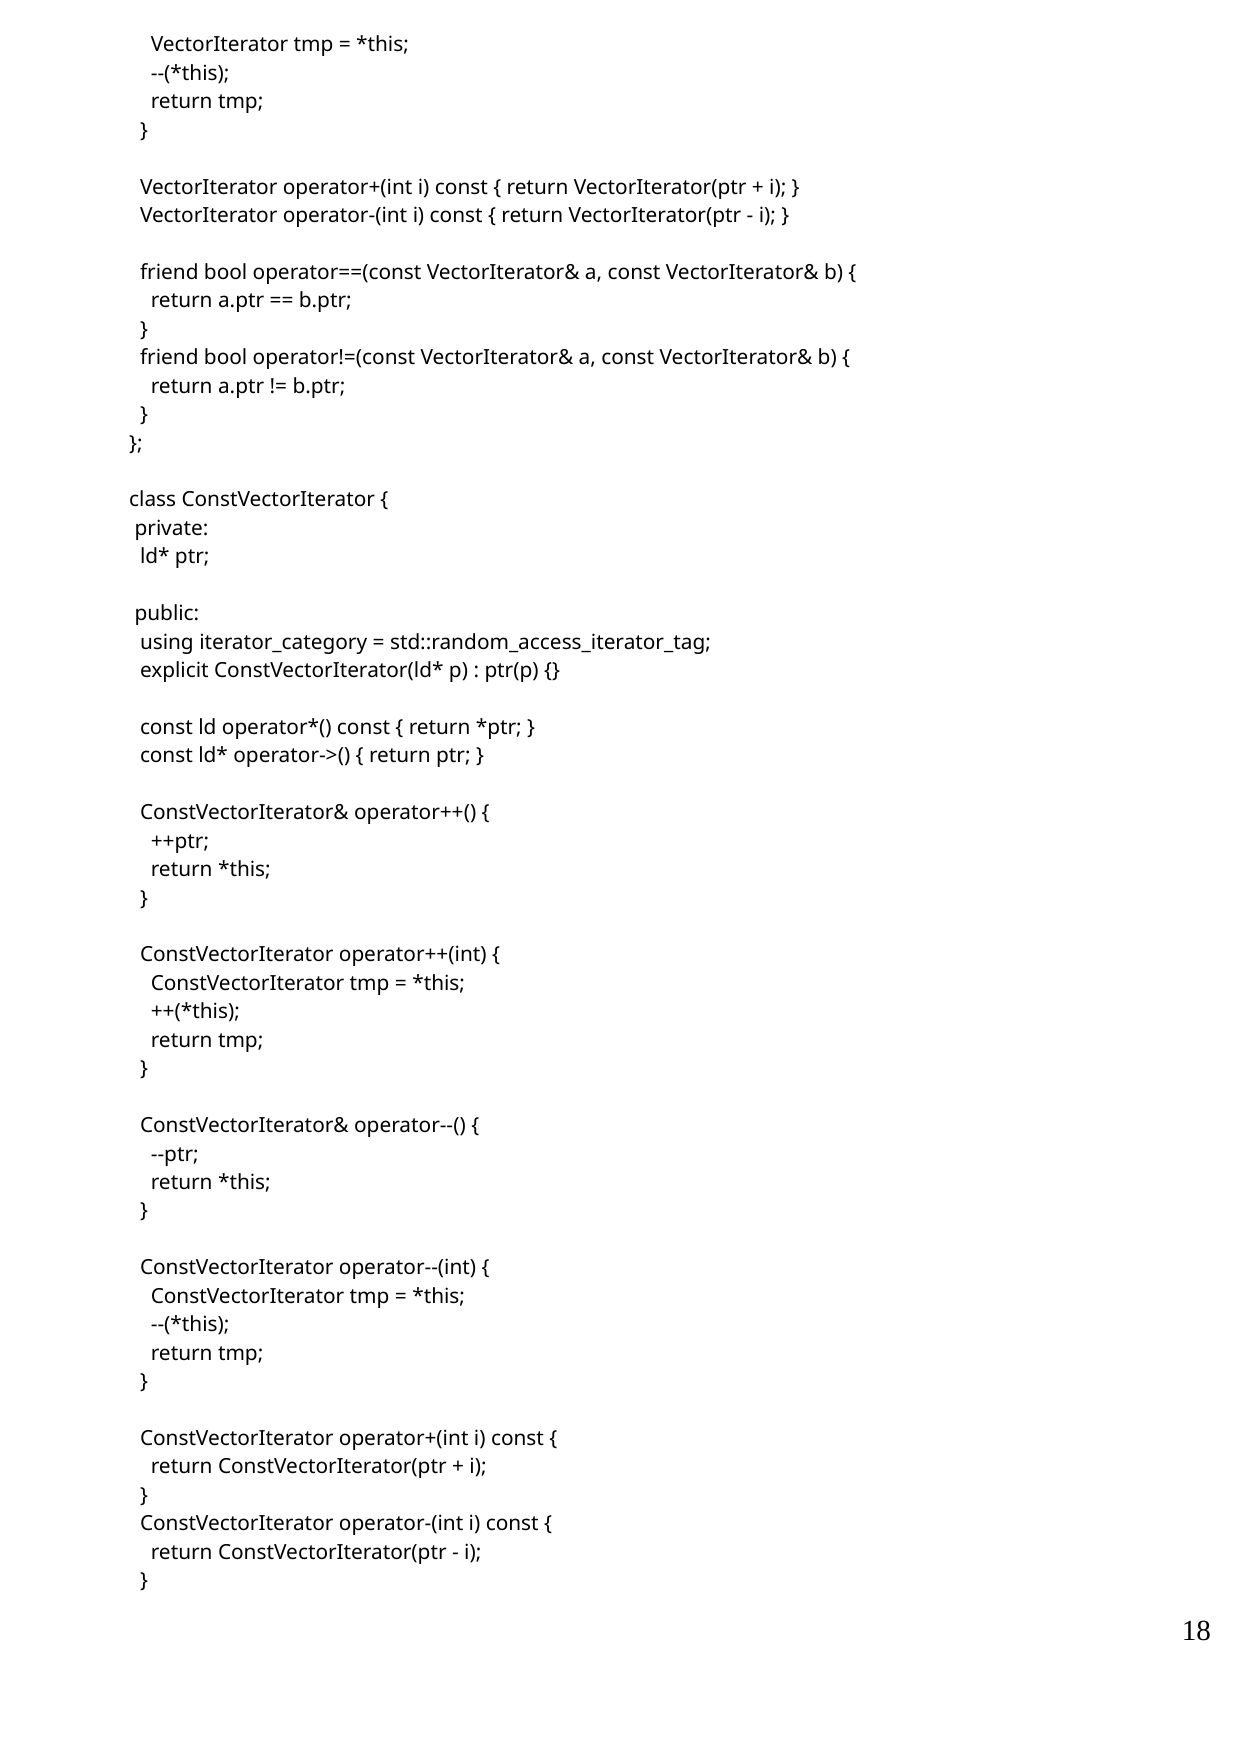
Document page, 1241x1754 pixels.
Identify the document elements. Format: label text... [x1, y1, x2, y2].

text }; [118, 428, 1211, 456]
text ConstVectorIterator tmp = *this; [118, 968, 1211, 996]
text ConstVectorIterator& operator--() { [118, 1110, 1211, 1139]
text return *this; [118, 854, 1211, 883]
text return ConstVectorIterator(ptr - i); [118, 1537, 1211, 1565]
text ConstVectorIterator& operator++() { [118, 797, 1211, 826]
text } [118, 883, 1211, 911]
text } [118, 1565, 1211, 1594]
text return tmp; [118, 86, 1211, 115]
text ConstVectorIterator tmp = *this; [118, 1281, 1211, 1309]
text } [118, 314, 1211, 342]
text ++(*this); [118, 996, 1211, 1025]
text ++ptr; [118, 826, 1211, 854]
text explicit ConstVectorIterator(ld* p) : ptr(p) {} [118, 655, 1211, 684]
text --ptr; [118, 1139, 1211, 1167]
text return a.ptr == b.ptr; [118, 286, 1211, 314]
text --(*this); [118, 58, 1211, 86]
text VectorIterator tmp = *this; [118, 29, 1211, 58]
text return *this; [118, 1167, 1211, 1196]
text class ConstVectorIterator { [118, 484, 1211, 513]
text ConstVectorIterator operator--(int) { [118, 1252, 1211, 1281]
text ConstVectorIterator operator+(int i) const { [118, 1423, 1211, 1451]
text VectorIterator operator-(int i) const { return VectorIterator(ptr - i); } [118, 200, 1211, 229]
text using iterator_category = std::random_access_iterator_tag; [118, 627, 1211, 655]
text return a.ptr != b.ptr; [118, 371, 1211, 399]
text } [118, 1053, 1211, 1082]
text } [118, 115, 1211, 143]
text VectorIterator operator+(int i) const { return VectorIterator(ptr + i); } [118, 172, 1211, 200]
text ConstVectorIterator operator-(int i) const { [118, 1508, 1211, 1537]
text friend bool operator!=(const VectorIterator& a, const VectorIterator& b) { [118, 342, 1211, 371]
text return tmp; [118, 1338, 1211, 1366]
text } [118, 1196, 1211, 1224]
text const ld* operator->() { return ptr; } [118, 741, 1211, 769]
text ld* ptr; [118, 541, 1211, 570]
text friend bool operator==(const VectorIterator& a, const VectorIterator& b) { [118, 257, 1211, 286]
text const ld operator*() const { return *ptr; } [118, 712, 1211, 741]
text return tmp; [118, 1025, 1211, 1053]
text return ConstVectorIterator(ptr + i); [118, 1451, 1211, 1480]
text --(*this); [118, 1309, 1211, 1338]
text } [118, 1366, 1211, 1394]
text } [118, 1480, 1211, 1508]
text private: [118, 513, 1211, 541]
text public: [118, 598, 1211, 627]
text ConstVectorIterator operator++(int) { [118, 939, 1211, 968]
text } [118, 399, 1211, 428]
